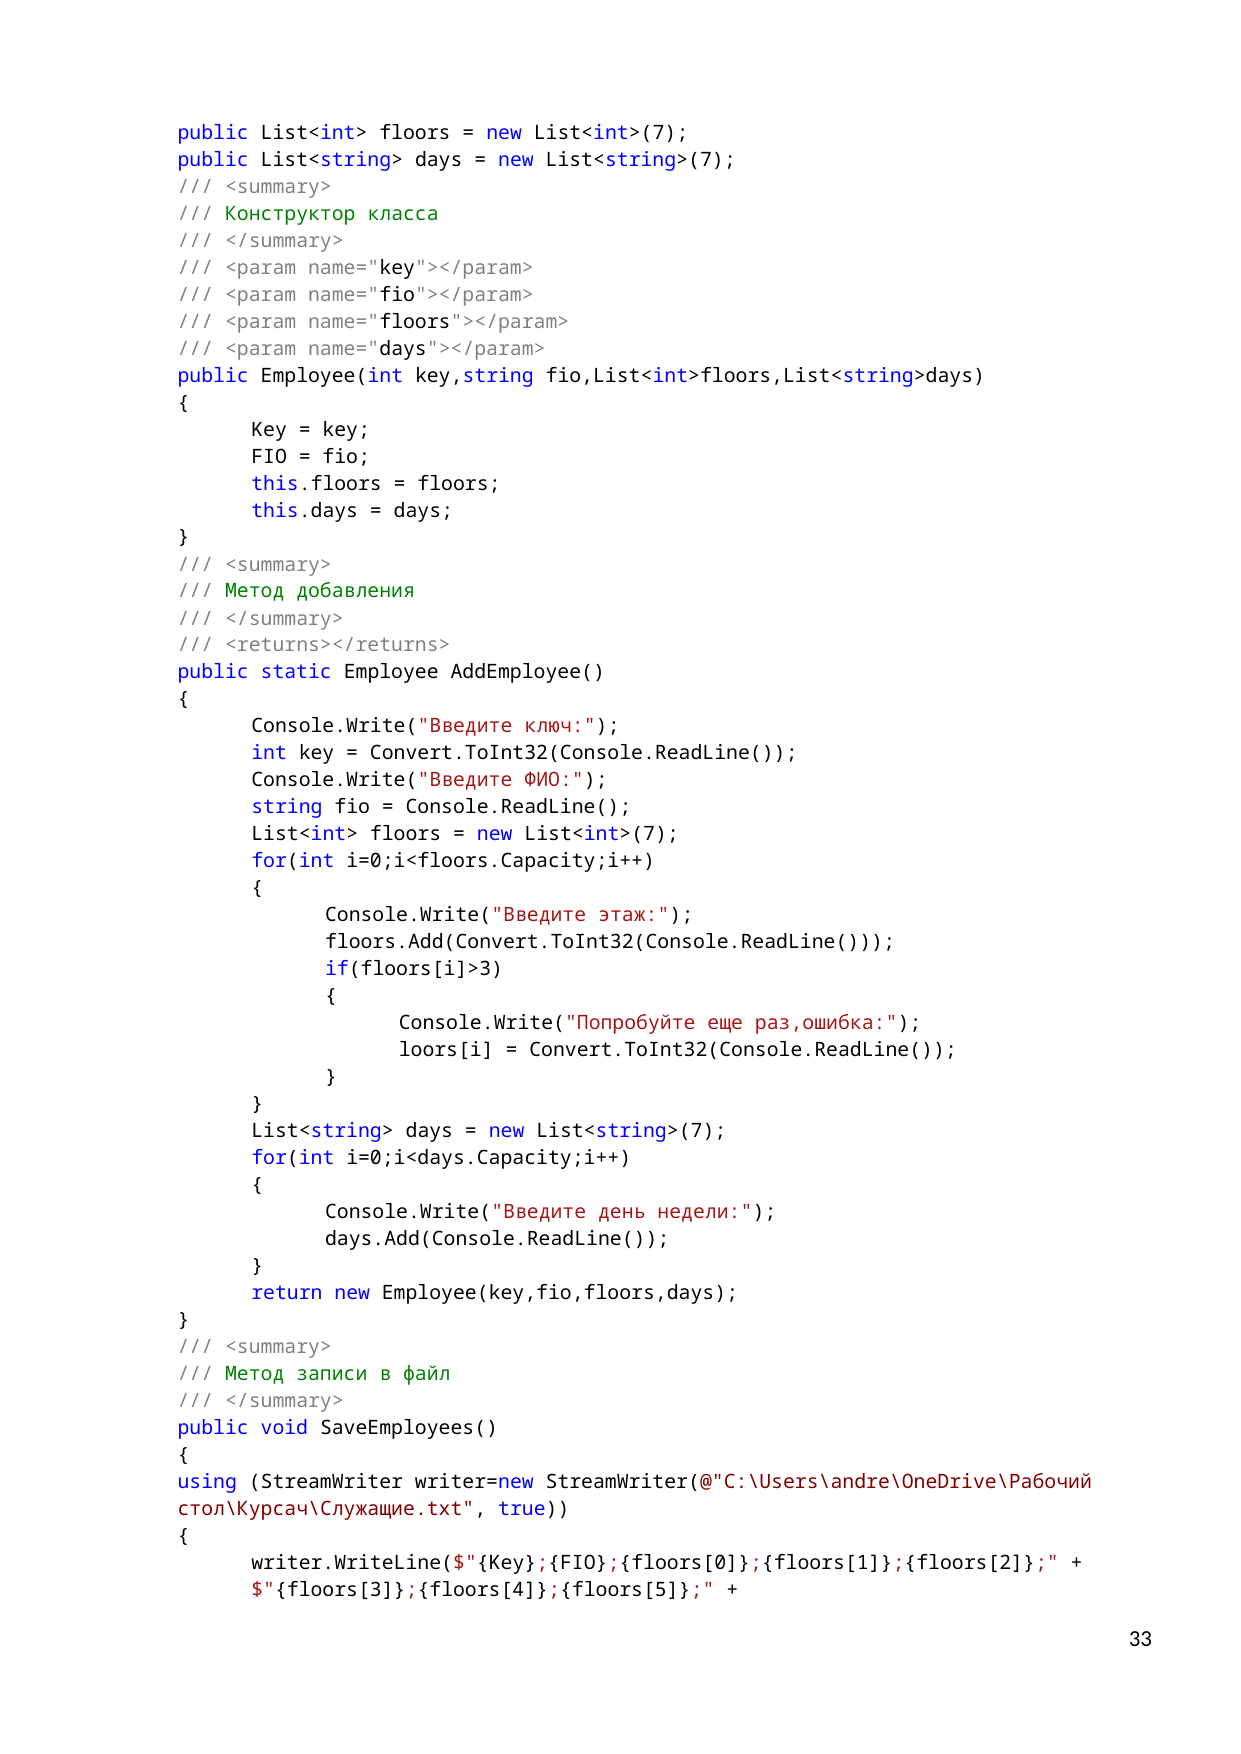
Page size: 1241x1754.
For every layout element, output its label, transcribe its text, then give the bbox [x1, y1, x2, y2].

text } [177, 1089, 1152, 1116]
text for(int i=0;i<floors.Capacity;i++) [177, 847, 1152, 873]
text $"{floors[3]};{floors[4]};{floors[5]};" + [177, 1575, 1152, 1602]
text Console.Write("Попробуйте еще раз,ошибка:"); [325, 1008, 1152, 1035]
text /// <summary> [177, 550, 1152, 577]
text string fio = Console.ReadLine(); [177, 793, 1152, 819]
text public static Employee AddEmployee() [177, 658, 1152, 685]
text /// Метод записи в файл [177, 1359, 1152, 1386]
text Console.Write("Введите этаж:"); [251, 901, 1152, 927]
text int key = Convert.ToInt32(Console.ReadLine()); [177, 739, 1152, 766]
text /// Конструктор класса [177, 199, 1152, 226]
text /// <summary> [177, 172, 1152, 199]
text { [177, 1521, 1152, 1548]
text loors[i] = Convert.ToInt32(Console.ReadLine()); [325, 1035, 1152, 1062]
text /// Метод добавления [177, 577, 1152, 604]
text /// <returns></returns> [177, 631, 1152, 658]
text public Employee(int key,string fio,List<int>floors,List<string>days) [177, 361, 1152, 388]
text FIO = fio; [177, 442, 1152, 469]
text } [177, 1305, 1152, 1332]
text public void SaveEmployees() [177, 1413, 1152, 1440]
text List<string> days = new List<string>(7); [177, 1116, 1152, 1143]
text { [177, 685, 1152, 712]
text /// <param name="days"></param> [177, 334, 1152, 361]
text /// </summary> [177, 226, 1152, 253]
text public List<int> floors = new List<int>(7); [177, 118, 1152, 145]
text this.days = days; [177, 496, 1152, 523]
text /// </summary> [177, 604, 1152, 631]
text { [251, 981, 1152, 1008]
text if(floors[i]>3) [251, 954, 1152, 981]
text { [177, 388, 1152, 415]
text Key = key; [177, 415, 1152, 442]
text /// <param name="floors"></param> [177, 307, 1152, 334]
text this.floors = floors; [177, 469, 1152, 496]
text /// <param name="key"></param> [177, 253, 1152, 280]
text public List<string> days = new List<string>(7); [177, 145, 1152, 172]
text { [177, 873, 1152, 901]
text } [177, 523, 1152, 550]
text Console.Write("Введите день недели:"); [251, 1197, 1152, 1224]
text { [177, 1440, 1152, 1467]
text floors.Add(Convert.ToInt32(Console.ReadLine())); [251, 927, 1152, 954]
text List<int> floors = new List<int>(7); [177, 819, 1152, 847]
text using (StreamWriter writer=new StreamWriter(@"C:\Users\andre\OneDrive\Рабочий стол\Курсач\Служащие.txt", true)) [177, 1467, 1152, 1521]
text { [177, 1170, 1152, 1197]
text /// <summary> [177, 1332, 1152, 1359]
text } [177, 1251, 1152, 1278]
text writer.WriteLine($"{Key};{FIO};{floors[0]};{floors[1]};{floors[2]};" + [177, 1548, 1152, 1575]
text /// <param name="fio"></param> [177, 280, 1152, 307]
text } [251, 1062, 1152, 1089]
text for(int i=0;i<days.Capacity;i++) [177, 1143, 1152, 1170]
text /// </summary> [177, 1386, 1152, 1413]
text Console.Write("Введите ключ:"); [177, 712, 1152, 739]
text Console.Write("Введите ФИО:"); [177, 766, 1152, 793]
text days.Add(Console.ReadLine()); [251, 1224, 1152, 1251]
text return new Employee(key,fio,floors,days); [177, 1278, 1152, 1305]
